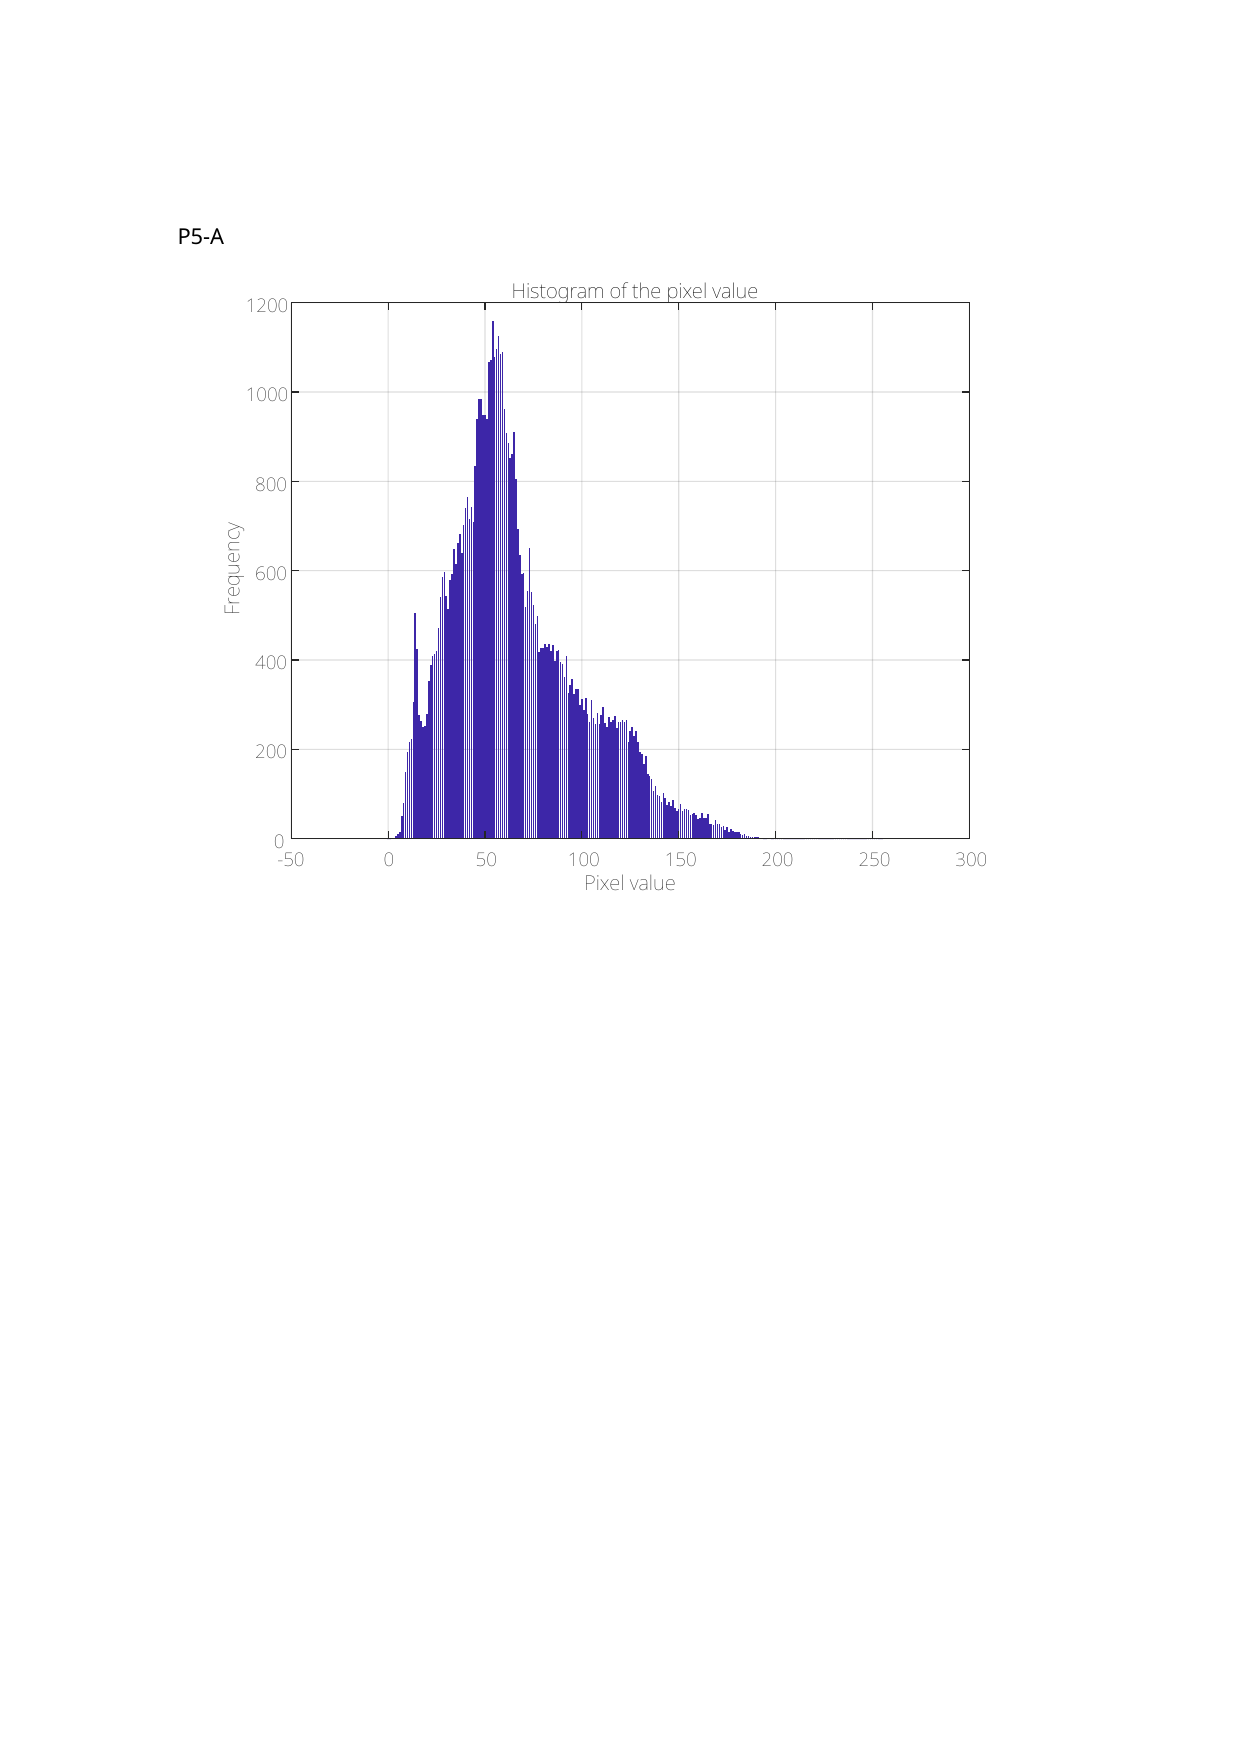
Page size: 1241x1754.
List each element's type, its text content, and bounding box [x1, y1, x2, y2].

text P5-A [177, 217, 1063, 254]
